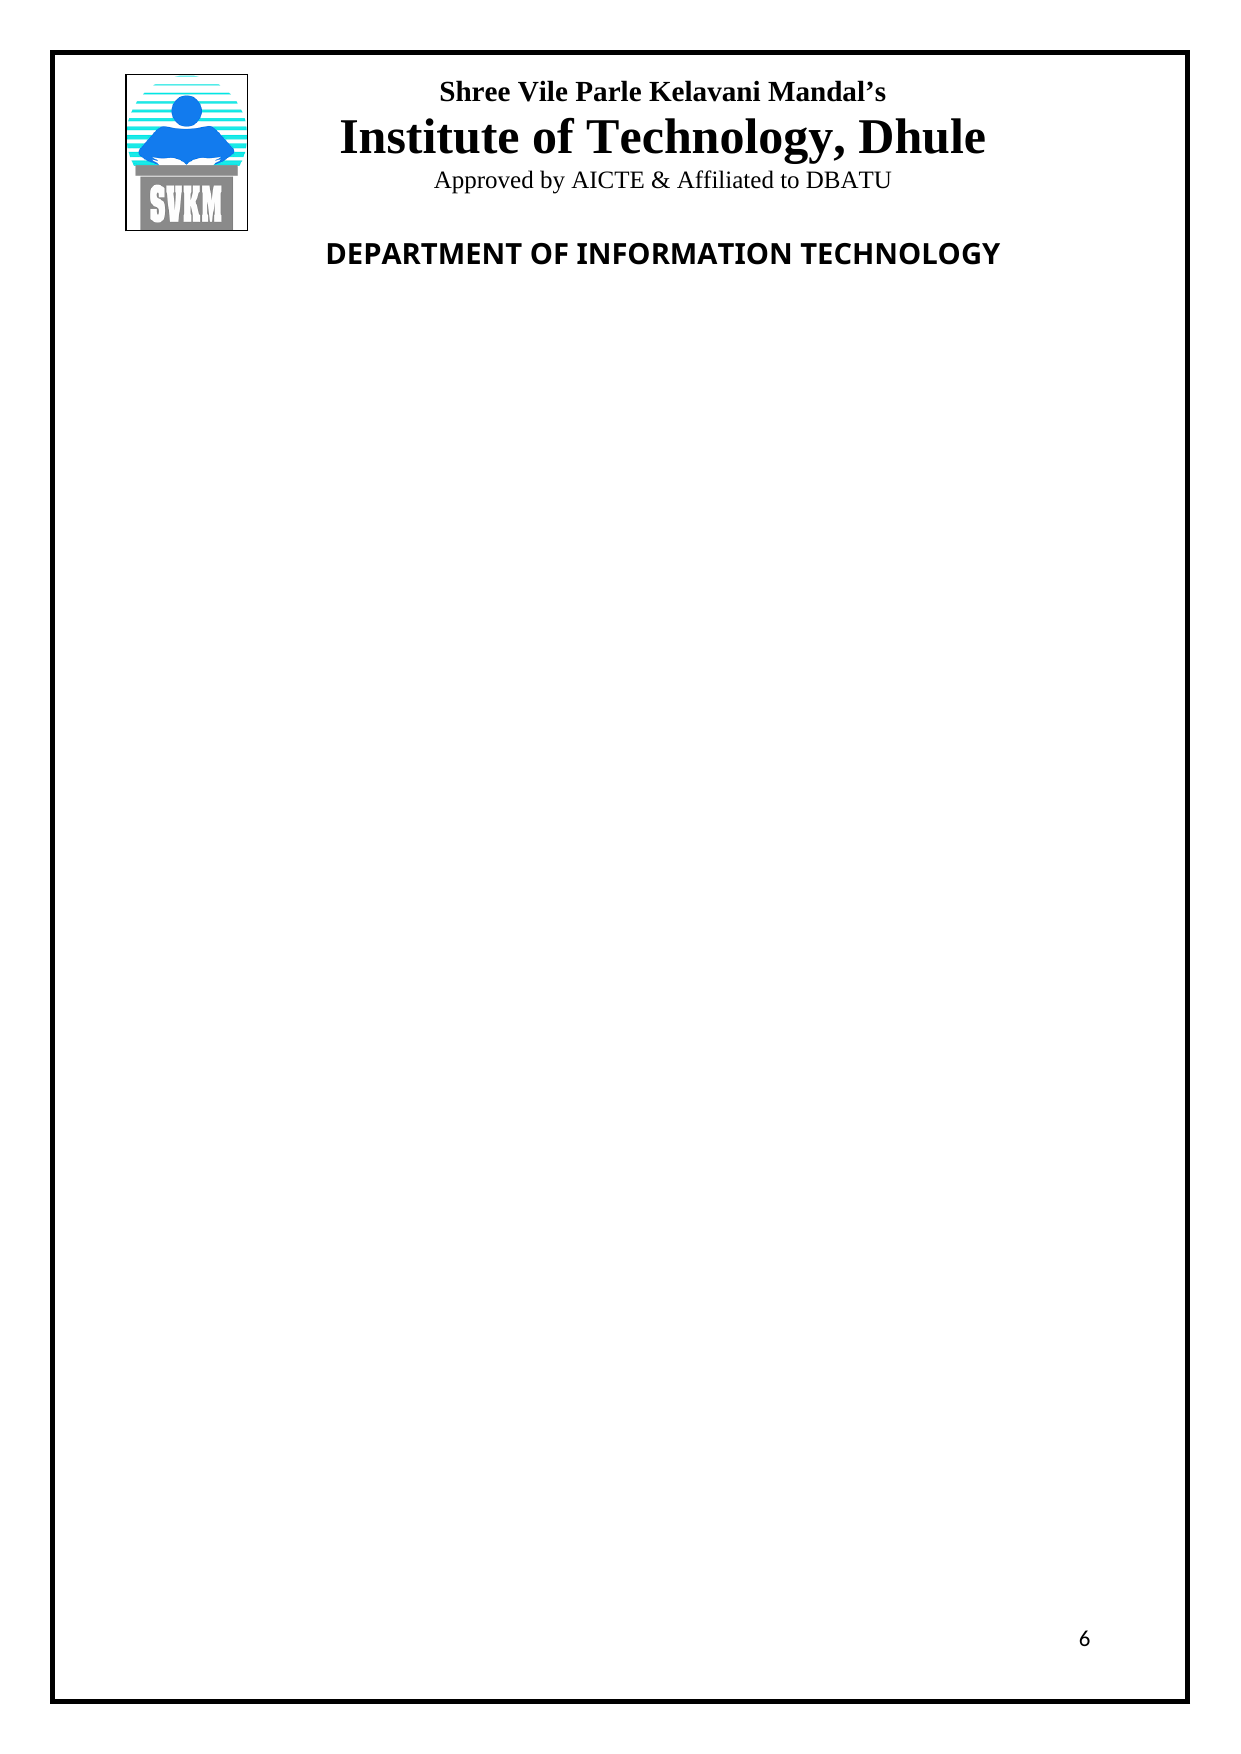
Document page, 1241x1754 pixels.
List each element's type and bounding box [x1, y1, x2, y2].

picture [127, 75, 247, 230]
